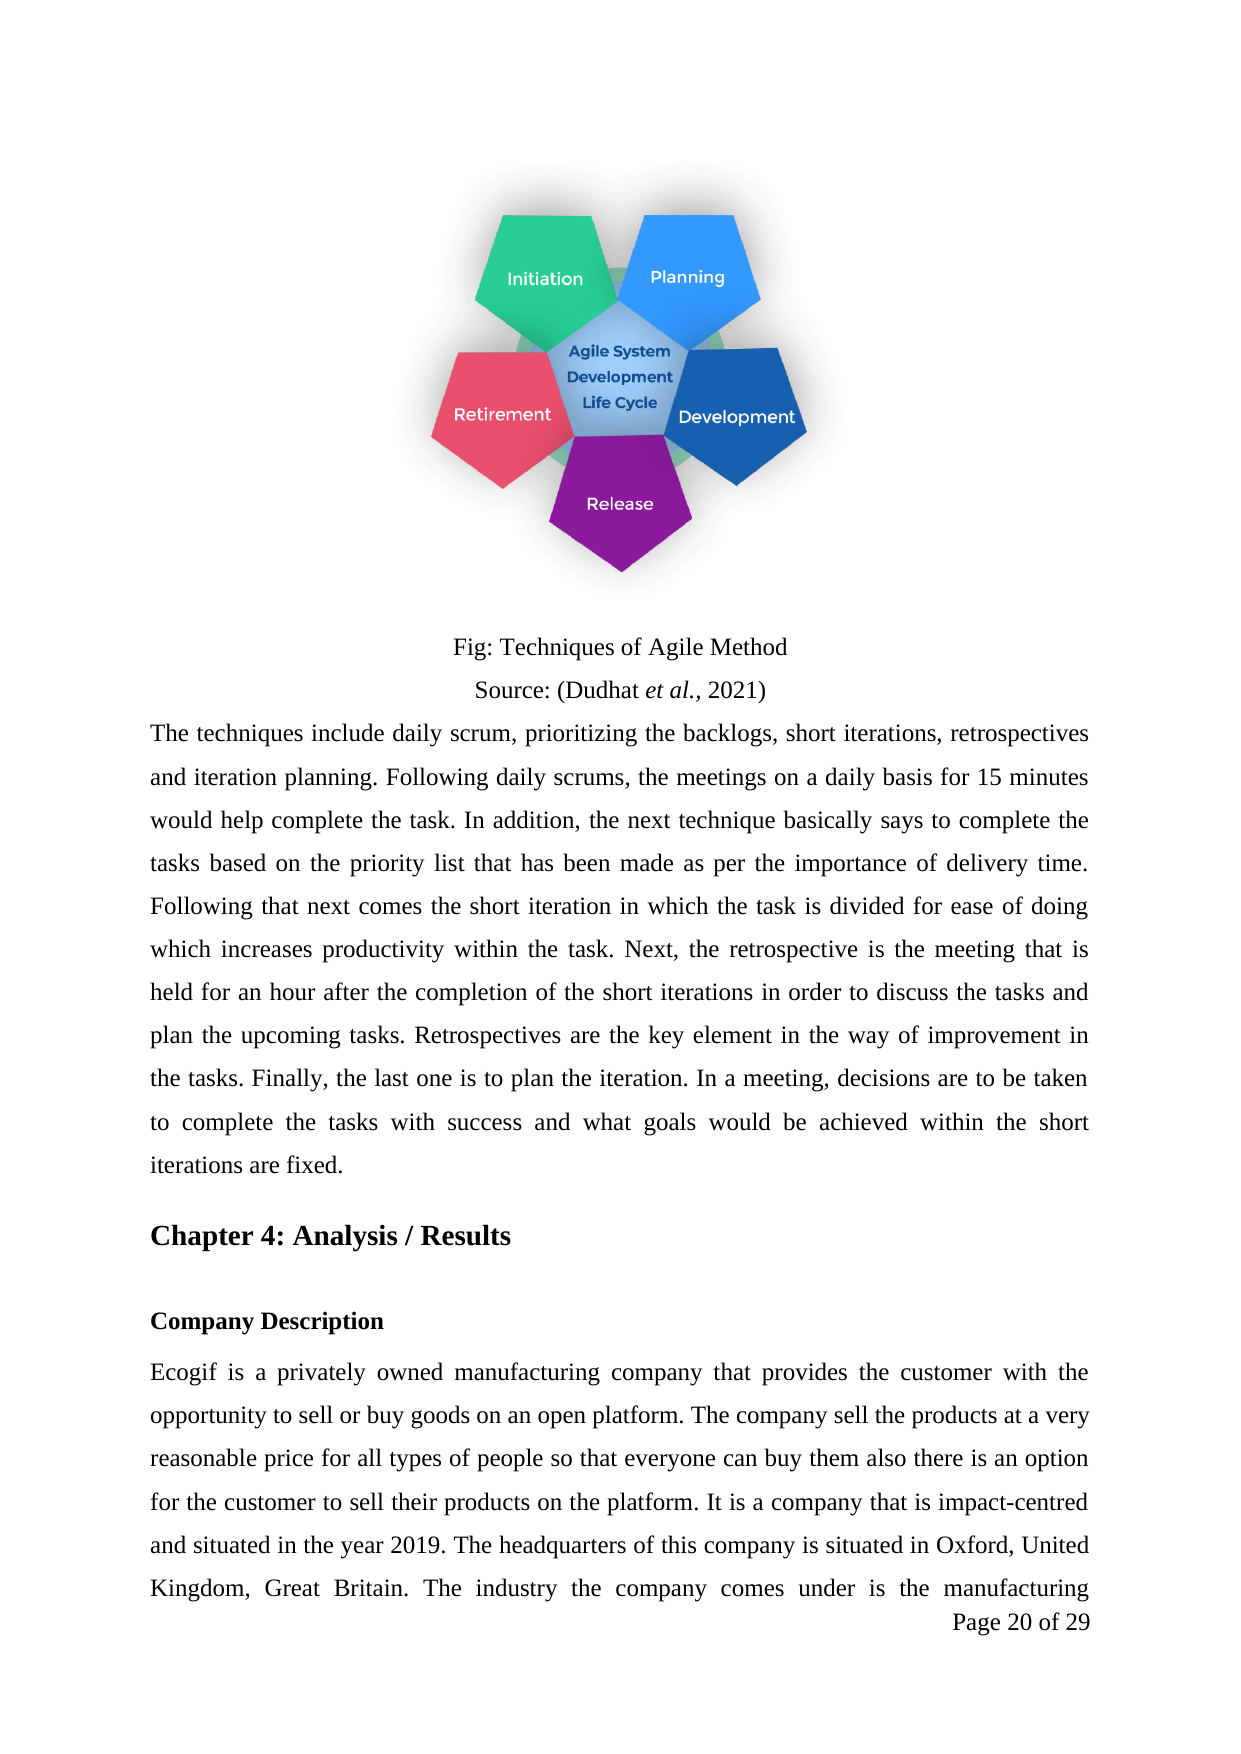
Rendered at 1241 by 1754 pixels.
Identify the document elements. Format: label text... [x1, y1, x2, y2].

text Fig: Techniques of Agile Method [150, 632, 1090, 661]
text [150, 1357, 1090, 1602]
subtitle Company Description [150, 1306, 1090, 1334]
subtitle Chapter 4: Analysis / Results [150, 1218, 1090, 1251]
picture [376, 150, 864, 618]
text Source: (Dudhat et al., 2021) [150, 675, 1090, 704]
text The techniques include daily scrum, prioritizing the backlogs, short iterations, retrospectives and iteration planning. Following daily scrums, the meetings on a daily basis for 15 minutes would help complete the task. In addition, the next technique basically says to complete the tasks based on the priority list that has been made as per the importance of delivery time. Following that next comes the short iteration in which the task is divided for ease of doing which increases productivity within the task. Next, the retrospective is the meeting that is held for an hour after the completion of the short iterations in order to discuss the tasks and plan the upcoming tasks. Retrospectives are the key element in the way of improvement in the tasks. Finally, the last one is to plan the iteration. In a meeting, decisions are to be taken to complete the tasks with success and what goals would be achieved within the short iterations are fixed. [150, 718, 1090, 1178]
